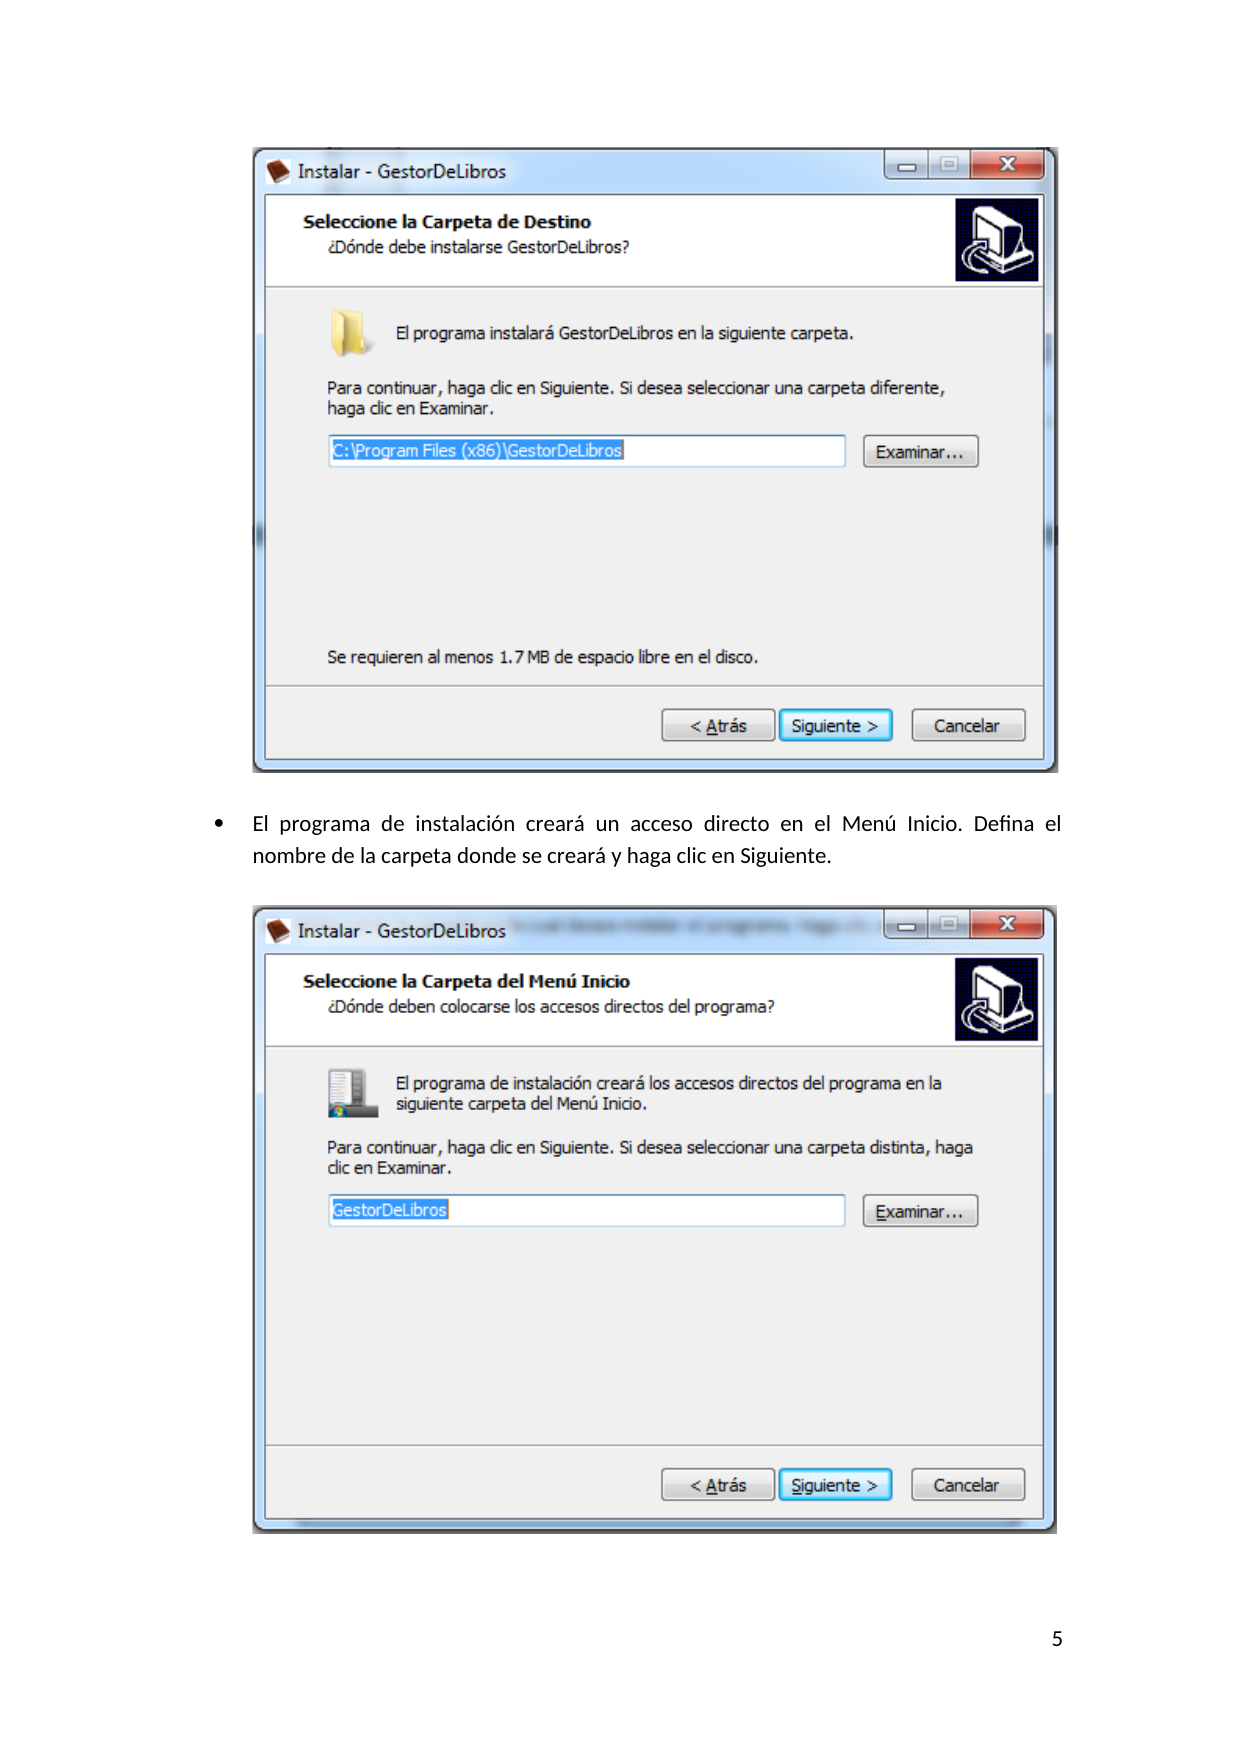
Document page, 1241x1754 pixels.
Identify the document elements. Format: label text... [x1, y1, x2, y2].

list El programa de instalación creará un acceso directo en el Menú Inicio. Defina el nombre de la carpeta donde se creará y haga clic en Siguiente. [215, 809, 1063, 869]
picture [252, 147, 1059, 773]
picture [252, 905, 1057, 1534]
